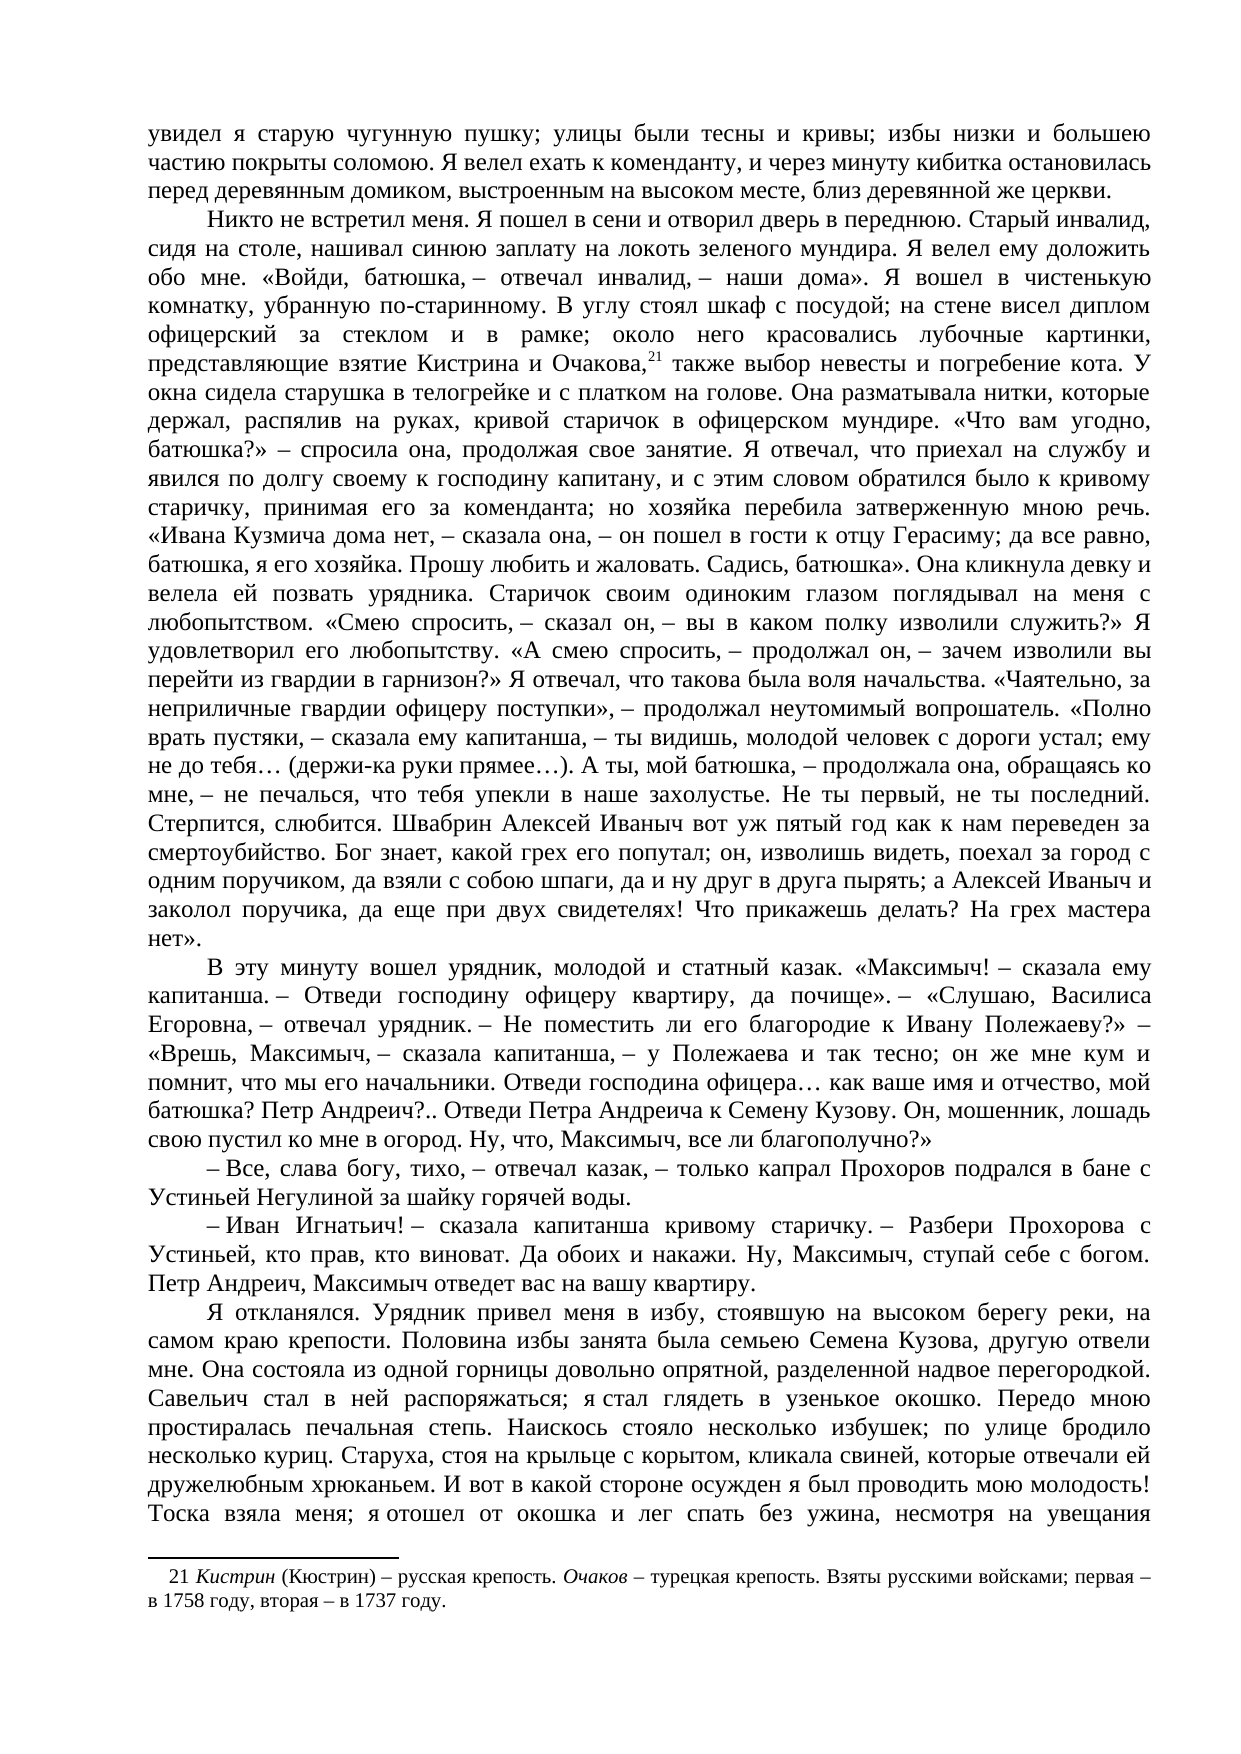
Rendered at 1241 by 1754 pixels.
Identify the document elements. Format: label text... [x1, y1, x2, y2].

text – Иван Игнатьич! – сказала капитанша кривому старичку. – Разбери Прохорова с Устиньей, кто прав, кто виноват. Да обоих и накажи. Ну, Максимыч, ступай себе с богом. Петр Андреич, Максимыч отведет вас на вашу квартиру. [148, 1211, 1152, 1297]
text Никто не встретил меня. Я пошел в сени и отворил дверь в переднюю. Старый инвалид, сидя на столе, нашивал синюю заплату на локоть зеленого мундира. Я велел ему доложить обо мне. «Войди, батюшка, – отвечал инвалид, – наши дома». Я вошел в чистенькую комнатку, убранную по-старинному. В углу стоял шкаф с посудой; на стене висел диплом офицерский за стеклом и в рамке; около него красовались лубочные картинки, представляющие взятие Кистрина и Очакова, также выбор невесты и погребение кота. У окна сидела старушка в телогрейке и с платком на голове. Она разматывала нитки, которые держал, распялив на руках, кривой старичок в офицерском мундире. «Что вам угодно, батюшка?» – спросила она, продолжая свое занятие. Я отвечал, что приехал на службу и явился по долгу своему к господину капитану, и с этим словом обратился было к кривому старичку, принимая его за коменданта; но хозяйка перебила затверженную мною речь. «Ивана Кузмича дома нет, – сказала она, – он пошел в гости к отцу Герасиму; да все равно, батюшка, я его хозяйка. Прошу любить и жаловать. Садись, батюшка». Она кликнула девку и велела ей позвать урядника. Старичок своим одиноким глазом поглядывал на меня с любопытством. «Смею спросить, – сказал он, – вы в каком полку изволили служить?» Я удовлетворил его любопытству. «А смею спросить, – продолжал он, – зачем изволили вы перейти из гвардии в гарнизон?» Я отвечал, что такова была воля начальства. «Чаятельно, за неприличные гвардии офицеру поступки», – продолжал неутомимый вопрошатель. «Полно врать пустяки, – сказала ему капитанша, – ты видишь, молодой человек с дороги устал; ему не до тебя… (держи-ка руки прямее…). А ты, мой батюшка, – продолжала она, обращаясь ко мне, – не печалься, что тебя упекли в наше захолустье. Не ты первый, не ты последний. Стерпится, слюбится. Швабрин Алексей Иваныч вот уж пятый год как к нам переведен за смертоубийство. Бог знает, какой грех его попутал; он, изволишь видеть, поехал за город с одним поручиком, да взяли с собою шпаги, да и ну друг в друга пырять; а Алексей Иваныч и заколол поручика, да еще при двух свидетелях! Что прикажешь делать? На грех мастера нет». [148, 204, 1152, 952]
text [148, 1297, 1152, 1527]
text – Все, слава богу, тихо, – отвечал казак, – только капрал Прохоров подрался в бане с Устиньей Негулиной за шайку горячей воды. [148, 1153, 1152, 1211]
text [148, 118, 1152, 204]
text В эту минуту вошел урядник, молодой и статный казак. «Максимыч! – сказала ему капитанша. – Отведи господину офицеру квартиру, да почище». – «Слушаю, Василиса Егоровна, – отвечал урядник. – Не поместить ли его благородие к Ивану Полежаеву?» – «Врешь, Максимыч, – сказала капитанша, – у Полежаева и так тесно; он же мне кум и помнит, что мы его начальники. Отведи господина офицера… как ваше имя и отчество, мой батюшка? Петр Андреич?.. Отведи Петра Андреича к Семену Кузову. Он, мошенник, лошадь свою пустил ко мне в огород. Ну, что, Максимыч, все ли благополучно?» [148, 952, 1152, 1153]
